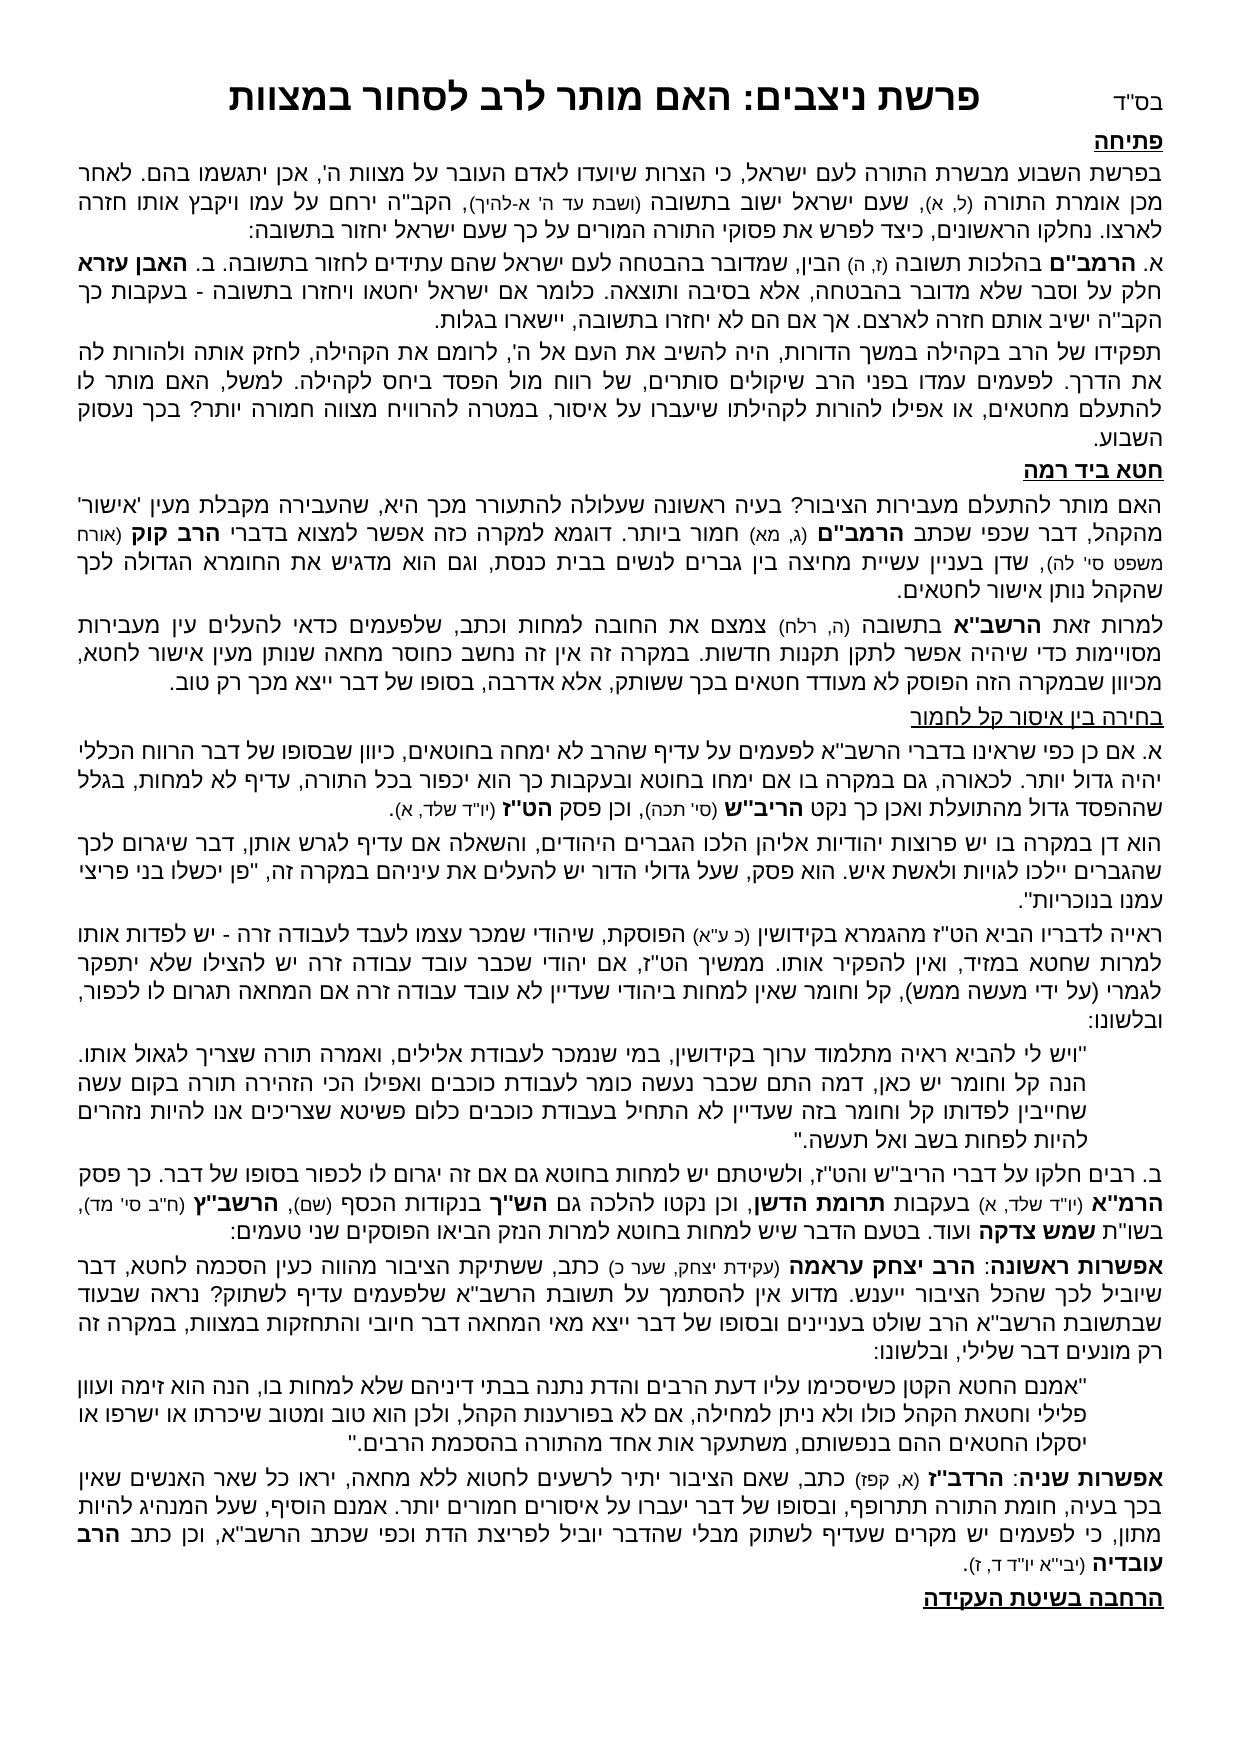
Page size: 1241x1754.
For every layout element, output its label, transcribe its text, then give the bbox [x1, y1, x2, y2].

text הוא דן במקרה בו יש פרוצות יהודיות אליהן הלכו הגברים היהודים, והשאלה אם עדיף לגרש אותן, דבר שיגרום לכך שהגברים יילכו לגויות ולאשת איש. הוא פסק, שעל גדולי הדור יש להעלים את עיניהם במקרה זה, ''פן יכשלו בני פריצי עמנו בנוכריות''. [77, 830, 1163, 913]
text ''אמנם החטא הקטן כשיסכימו עליו דעת הרבים והדת נתנה בבתי דיניהם שלא למחות בו, הנה הוא זימה ועוון פלילי וחטאת הקהל כולו ולא ניתן למחילה, אם לא בפורענות הקהל, ולכן הוא טוב ומטוב שיכרתו או ישרפו או יסקלו החטאים ההם בנפשותם, משתעקר אות אחד מהתורה בהסכמת הרבים.'' [77, 1373, 1088, 1456]
text בחירה בין איסור קל לחמור [77, 703, 1163, 730]
text א. הרמב''ם בהלכות תשובה (ז, ה) הבין, שמדובר בהבטחה לעם ישראל שהם עתידים לחזור בתשובה. ב. האבן עזרא חלק על וסבר שלא מדובר בהבטחה, אלא בסיבה ותוצאה. כלומר אם ישראל יחטאו ויחזרו בתשובה - בעקבות כך הקב''ה ישיב אותם חזרה לארצם. אך אם הם לא יחזרו בתשובה, יישארו בגלות. [77, 250, 1163, 333]
text ראייה לדבריו הביא הט''ז מהגמרא בקידושין (כ ע''א) הפוסקת, שיהודי שמכר עצמו לעבד לעבודה זרה - יש לפדות אותו למרות שחטא במזיד, ואין להפקיר אותו. ממשיך הט''ז, אם יהודי שכבר עובד עבודה זרה יש להצילו שלא יתפקר לגמרי (על ידי מעשה ממש), קל וחומר שאין למחות ביהודי שעדיין לא עובד עבודה זרה אם המחאה תגרום לו לכפור, ובלשונו: [77, 921, 1163, 1033]
text בס''ד פרשת ניצבים: האם מותר לרב לסחור במצוות [77, 75, 1163, 118]
text בפרשת השבוע מבשרת התורה לעם ישראל, כי הצרות שיועדו לאדם העובר על מצוות ה', אכן יתגשמו בהם. לאחר מכן אומרת התורה (ל, א), שעם ישראל ישוב בתשובה (ושבת עד ה' א-להיך), הקב''ה ירחם על עמו ויקבץ אותו חזרה לארצו. נחלקו הראשונים, כיצד לפרש את פסוקי התורה המורים על כך שעם ישראל יחזור בתשובה: [77, 160, 1163, 244]
text תפקידו של הרב בקהילה במשך הדורות, היה להשיב את העם אל ה', לרומם את הקהילה, לחזק אותה ולהורות לה את הדרך. לפעמים עמדו בפני הרב שיקולים סותרים, של רווח מול הפסד ביחס לקהילה. למשל, האם מותר לו להתעלם מחטאים, או אפילו להורות לקהילתו שיעברו על איסור, במטרה להרוויח מצווה חמורה יותר? בכך נעסוק השבוע. [77, 339, 1163, 451]
text ''ויש לי להביא ראיה מתלמוד ערוך בקידושין, במי שנמכר לעבודת אלילים, ואמרה תורה שצריך לגאול אותו. הנה קל וחומר יש כאן, דמה התם שכבר נעשה כומר לעבודת כוכבים ואפילו הכי הזהירה תורה בקום עשה שחייבין לפדותו קל וחומר בזה שעדיין לא התחיל בעבודת כוכבים כלום פשיטא שצריכים אנו להיות נזהרים להיות לפחות בשב ואל תעשה.'' [77, 1041, 1088, 1153]
text אפשרות ראשונה: הרב יצחק עראמה (עקידת יצחק, שער כ) כתב, ששתיקת הציבור מהווה כעין הסכמה לחטא, דבר שיוביל לכך שהכל הציבור ייענש. מדוע אין להסתמך על תשובת הרשב''א שלפעמים עדיף לשתוק? נראה שבעוד שבתשובת הרשב''א הרב שולט בעניינים ובסופו של דבר ייצא מאי המחאה דבר חיובי והתחזקות במצוות, במקרה זה רק מונעים דבר שלילי, ובלשונו: [77, 1253, 1163, 1364]
text ב. רבים חלקו על דברי הריב''ש והט''ז, ולשיטתם יש למחות בחוטא גם אם זה יגרום לו לכפור בסופו של דבר. כך פסק הרמ''א (יו''ד שלד, א) בעקבות תרומת הדשן, וכן נקטו להלכה גם הש''ך בנקודות הכסף (שם), הרשב''ץ (ח''ב סי' מד), בשו''ת שמש צדקה ועוד. בטעם הדבר שיש למחות בחוטא למרות הנזק הביאו הפוסקים שני טעמים: [77, 1161, 1163, 1244]
text אפשרות שניה: הרדב''ז (א, קפז) כתב, שאם הציבור יתיר לרשעים לחטוא ללא מחאה, יראו כל שאר האנשים שאין בכך בעיה, חומת התורה תתרופף, ובסופו של דבר יעברו על איסורים חמורים יותר. אמנם הוסיף, שעל המנהיג להיות מתון, כי לפעמים יש מקרים שעדיף לשתוק מבלי שהדבר יוביל לפריצת הדת וכפי שכתב הרשב''א, וכן כתב הרב עובדיה (יבי''א יו''ד ד, ז). [77, 1464, 1163, 1576]
text הרחבה בשיטת העקידה [77, 1584, 1163, 1611]
text פתיחה [77, 128, 1163, 154]
text חטא ביד רמה [77, 457, 1163, 484]
text א. אם כן כפי שראינו בדברי הרשב''א לפעמים על עדיף שהרב לא ימחה בחוטאים, כיוון שבסופו של דבר הרווח הכללי יהיה גדול יותר. לכאורה, גם במקרה בו אם ימחו בחוטא ובעקבות כך הוא יכפור בכל התורה, עדיף לא למחות, בגלל שההפסד גדול מהתועלת ואכן כך נקט הריב''ש (סי' תכה), וכן פסק הט''ז (יו''ד שלד, א). [77, 738, 1163, 821]
text למרות זאת הרשב''א בתשובה (ה, רלח) צמצם את החובה למחות וכתב, שלפעמים כדאי להעלים עין מעבירות מסויימות כדי שיהיה אפשר לתקן תקנות חדשות. במקרה זה אין זה נחשב כחוסר מחאה שנותן מעין אישור לחטא, מכיוון שבמקרה הזה הפוסק לא מעודד חטאים בכך ששותק, אלא אדרבה, בסופו של דבר ייצא מכך רק טוב. [77, 612, 1163, 695]
text האם מותר להתעלם מעבירות הציבור? בעיה ראשונה שעלולה להתעורר מכך היא, שהעבירה מקבלת מעין 'אישור' מהקהל, דבר שכפי שכתב הרמב''ם (ג, מא) חמור ביותר. דוגמא למקרה כזה אפשר למצוא בדברי הרב קוק (אורח משפט סי' לה), שדן בעניין עשיית מחיצה בין גברים לנשים בבית כנסת, וגם הוא מדגיש את החומרא הגדולה לכך שהקהל נותן אישור לחטאים. [77, 492, 1163, 604]
